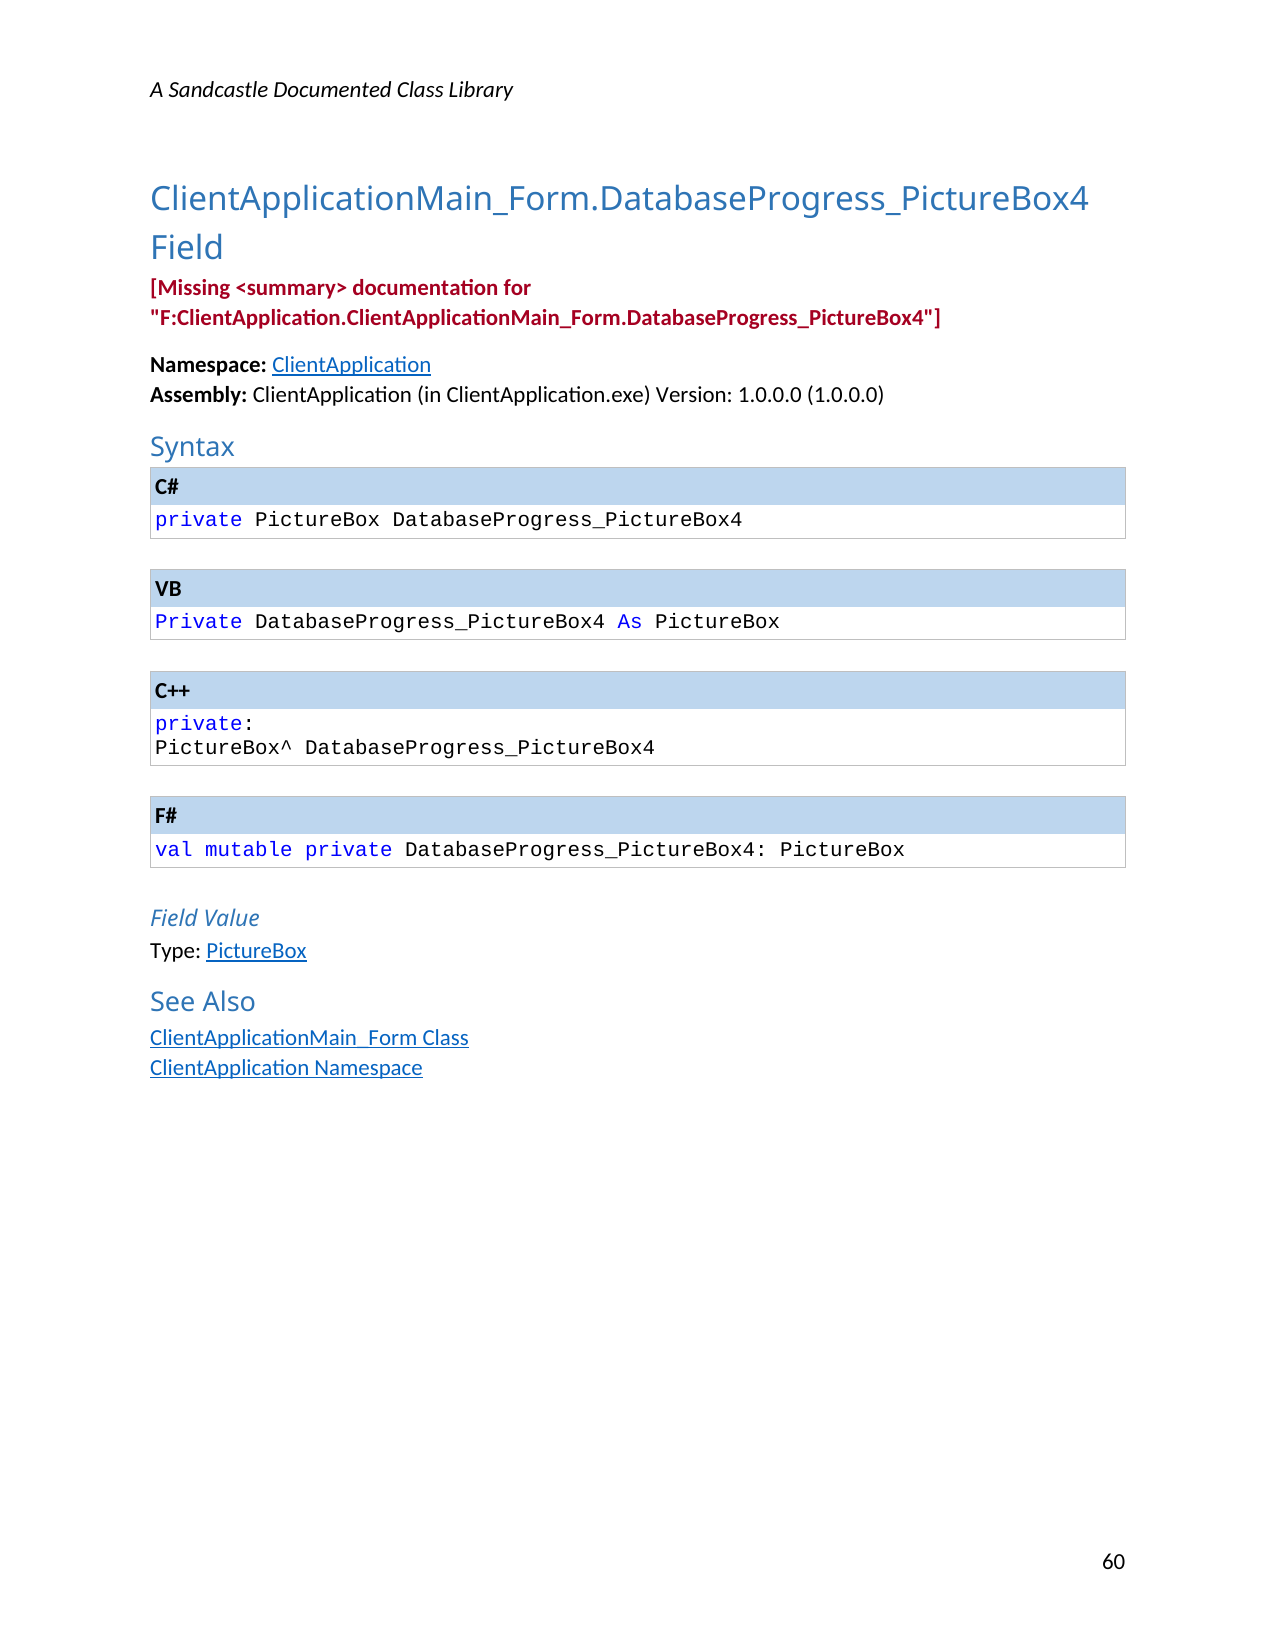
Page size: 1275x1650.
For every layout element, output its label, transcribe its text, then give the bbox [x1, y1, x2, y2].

table_header C++ [151, 672, 1125, 709]
text ClientApplicationMain_Form Class [150, 1023, 1125, 1051]
subtitle Syntax [150, 427, 1125, 464]
table_cell val mutable private DatabaseProgress_PictureBox4: PictureBox [151, 834, 1125, 867]
text Type: PictureBox [150, 936, 1125, 964]
subtitle ClientApplicationMain_Form.DatabaseProgress_PictureBox4 Field [150, 175, 1125, 269]
subtitle See Also [150, 983, 1125, 1020]
table_cell private PictureBox DatabaseProgress_PictureBox4 [151, 505, 1125, 537]
table_header C# [151, 468, 1125, 505]
text ClientApplication Namespace [150, 1053, 1125, 1081]
subtitle Field Value [150, 902, 1125, 933]
table_header F# [151, 797, 1125, 834]
table_cell Private DatabaseProgress_PictureBox4 As PictureBox [151, 607, 1125, 639]
table_header VB [151, 570, 1125, 607]
text [Missing <summary> documentation for "F:ClientApplication.ClientApplicationMain_Form.DatabaseProgress_PictureBox4"] [150, 273, 1125, 331]
text Namespace: ClientApplicationAssembly: ClientApplication (in ClientApplication.exe) Version: 1.0.0.0 (1.0.0.0) [150, 350, 1125, 408]
table_cell private: PictureBox^ DatabaseProgress_PictureBox4 [151, 709, 1125, 765]
